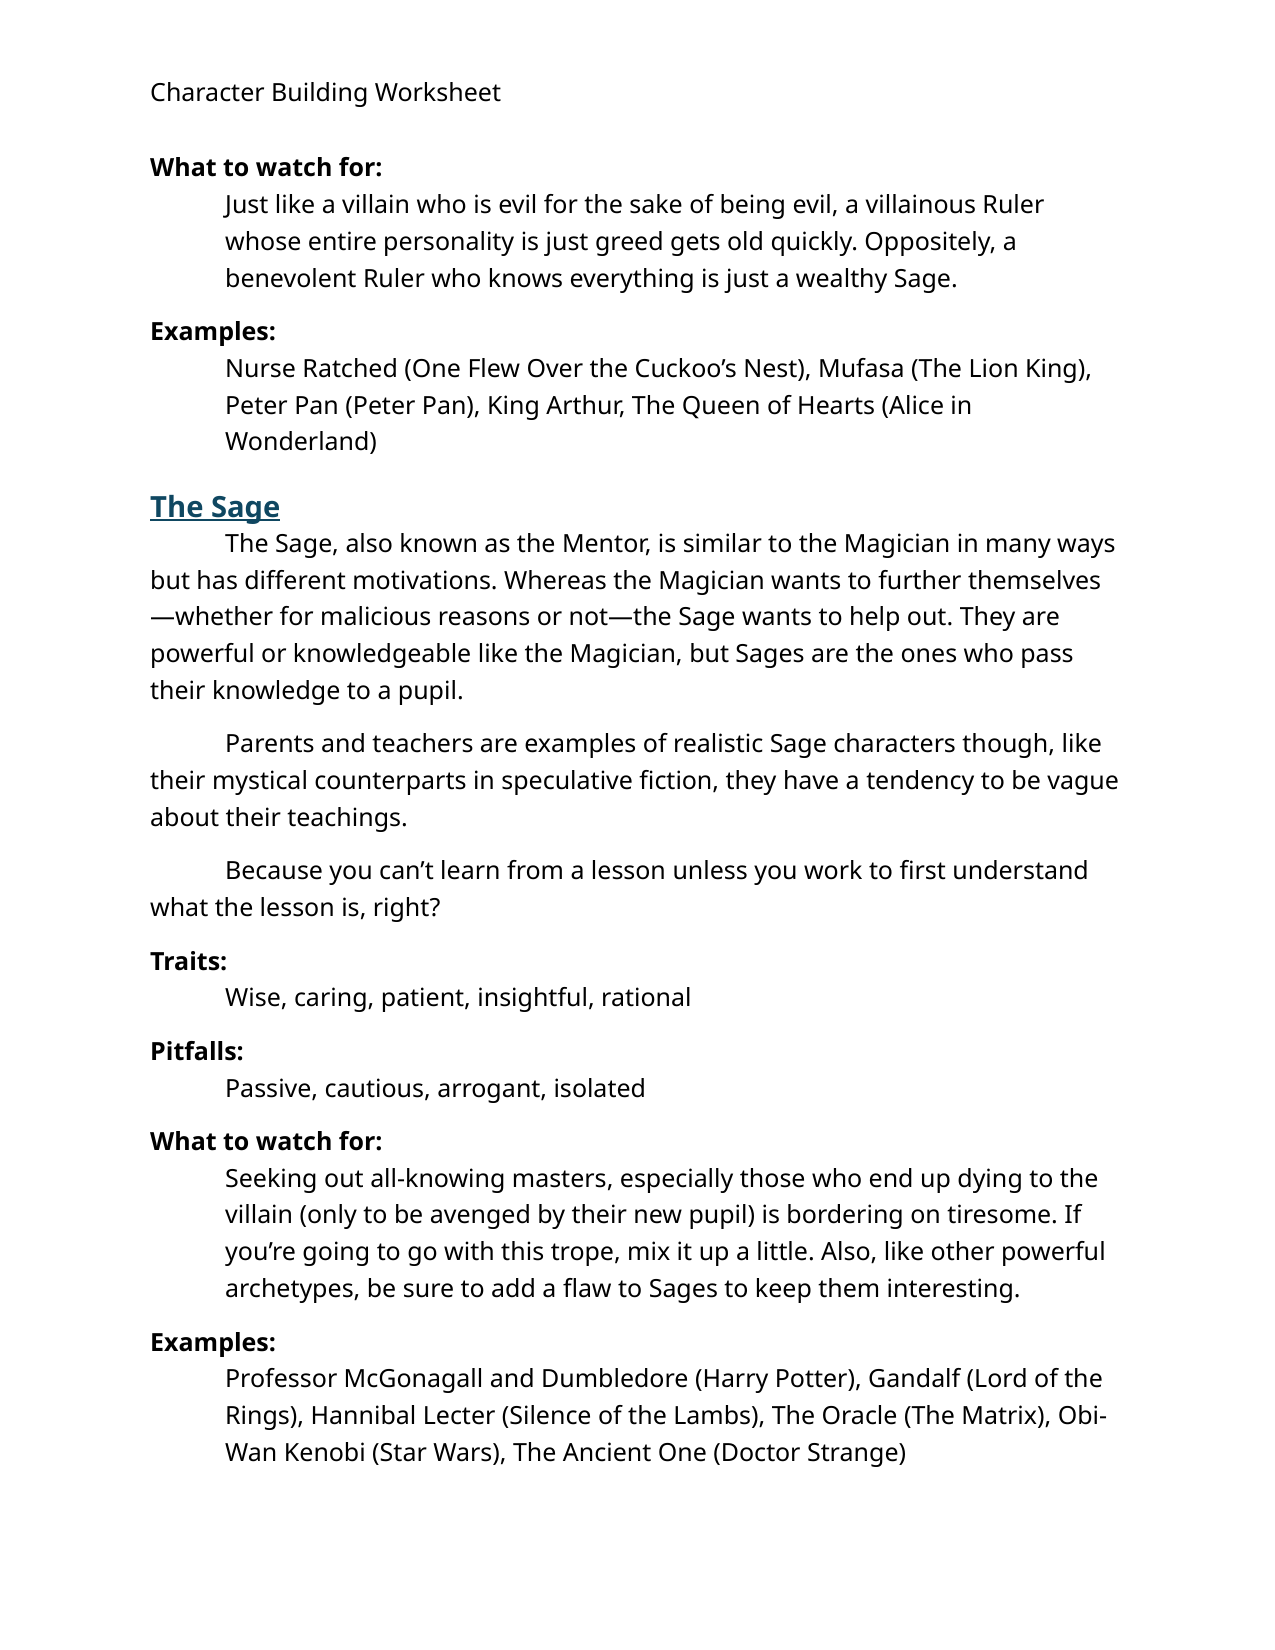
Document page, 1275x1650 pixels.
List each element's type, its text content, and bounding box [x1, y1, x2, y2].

text Wise, caring, patient, insightful, rational [150, 980, 1125, 1014]
text The Sage, also known as the Mentor, is similar to the Magician in many ways but has different motivations. Whereas the Magician wants to further themselves—whether for malicious reasons or not—the Sage wants to help out. They are powerful or knowledgeable like the Magician, but Sages are the ones who pass their knowledge to a pupil. [150, 526, 1125, 707]
subtitle Pitfalls: [150, 1033, 1125, 1067]
text Just like a villain who is evil for the sake of being evil, a villainous Ruler whose entire personality is just greed gets old quickly. Oppositely, a benevolent Ruler who knows everything is just a wealthy Sage. [225, 187, 1125, 294]
text Professor McGonagall and Dumbledore (Harry Potter), Gandalf (Lord of the Rings), Hannibal Lecter (Silence of the Lambs), The Oracle (The Matrix), Obi-Wan Kenobi (Star Wars), The Ancient One (Doctor Strange) [225, 1361, 1125, 1468]
subtitle The Sage [150, 486, 1125, 526]
subtitle Examples: [150, 1324, 1125, 1358]
text Nurse Ratched (One Flew Over the Cuckoo’s Nest), Mufasa (The Lion King), Peter Pan (Peter Pan), King Arthur, The Queen of Hearts (Alice in Wonderland) [225, 351, 1125, 458]
text Seeking out all-knowing masters, especially those who end up dying to the villain (only to be avenged by their new pupil) is bordering on tiresome. If you’re going to go with this trope, mix it up a little. Also, like other powerful archetypes, be sure to add a flaw to Sages to keep them interesting. [225, 1160, 1125, 1305]
text Because you can’t learn from a lesson unless you work to first understand what the lesson is, right? [150, 853, 1125, 924]
text Passive, cautious, arrogant, isolated [150, 1070, 1125, 1104]
text Parents and teachers are examples of realistic Sage characters though, like their mystical counterparts in speculative fiction, they have a tendency to be vague about their teachings. [150, 726, 1125, 834]
subtitle What to watch for: [150, 1124, 1125, 1158]
subtitle What to watch for: [150, 150, 1125, 184]
subtitle Examples: [150, 314, 1125, 348]
subtitle Traits: [150, 943, 1125, 977]
